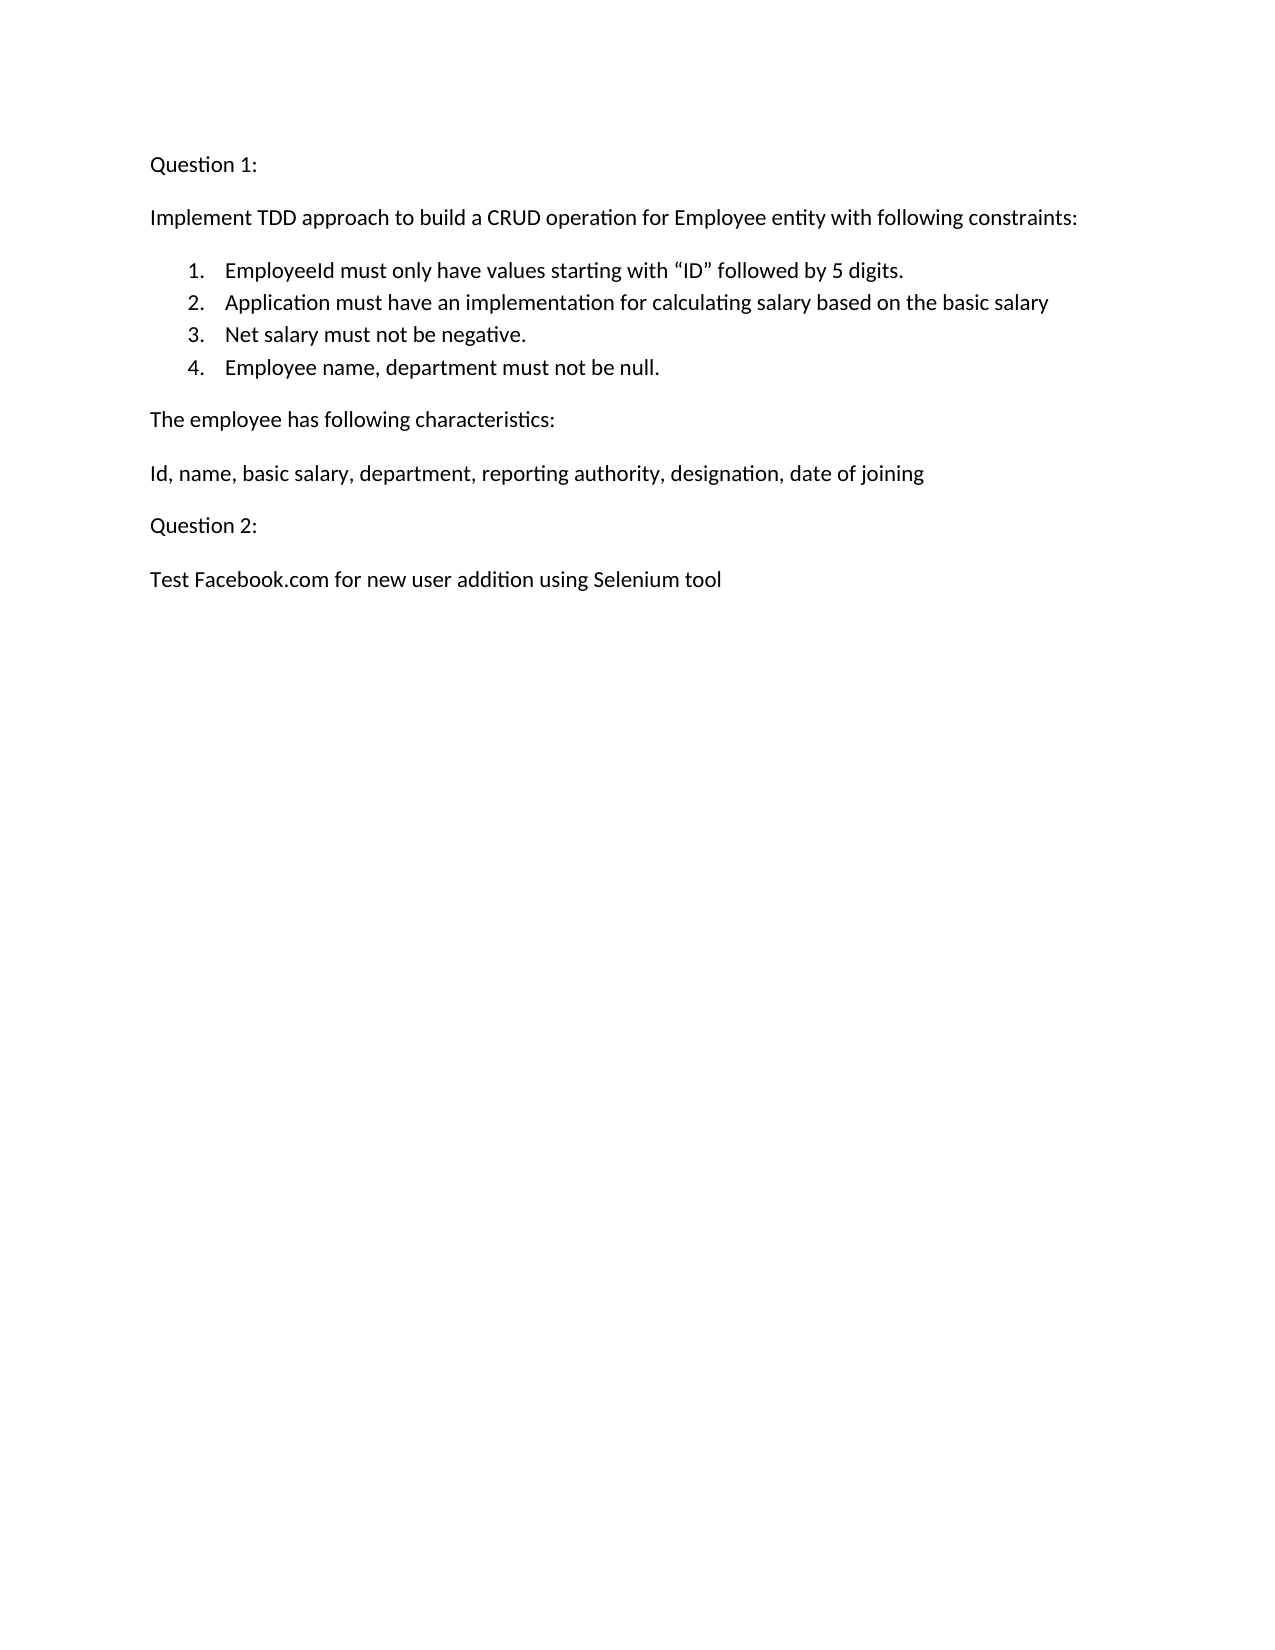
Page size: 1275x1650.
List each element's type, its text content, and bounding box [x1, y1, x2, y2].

text Question 1: [150, 150, 1125, 178]
text Implement TDD approach to build a CRUD operation for Employee entity with following constraints: [150, 203, 1125, 231]
list EmployeeId must only have values starting with “ID” followed by 5 digits. [187, 256, 1125, 284]
text Test Facebook.com for new user addition using Selenium tool [150, 565, 1125, 593]
list Net salary must not be negative. [187, 320, 1125, 348]
list Application must have an implementation for calculating salary based on the basic salary [187, 288, 1125, 316]
list Employee name, department must not be null. [187, 353, 1125, 381]
text Question 2: [150, 512, 1125, 540]
text Id, name, basic salary, department, reporting authority, designation, date of joining [150, 459, 1125, 487]
text The employee has following characteristics: [150, 406, 1125, 434]
